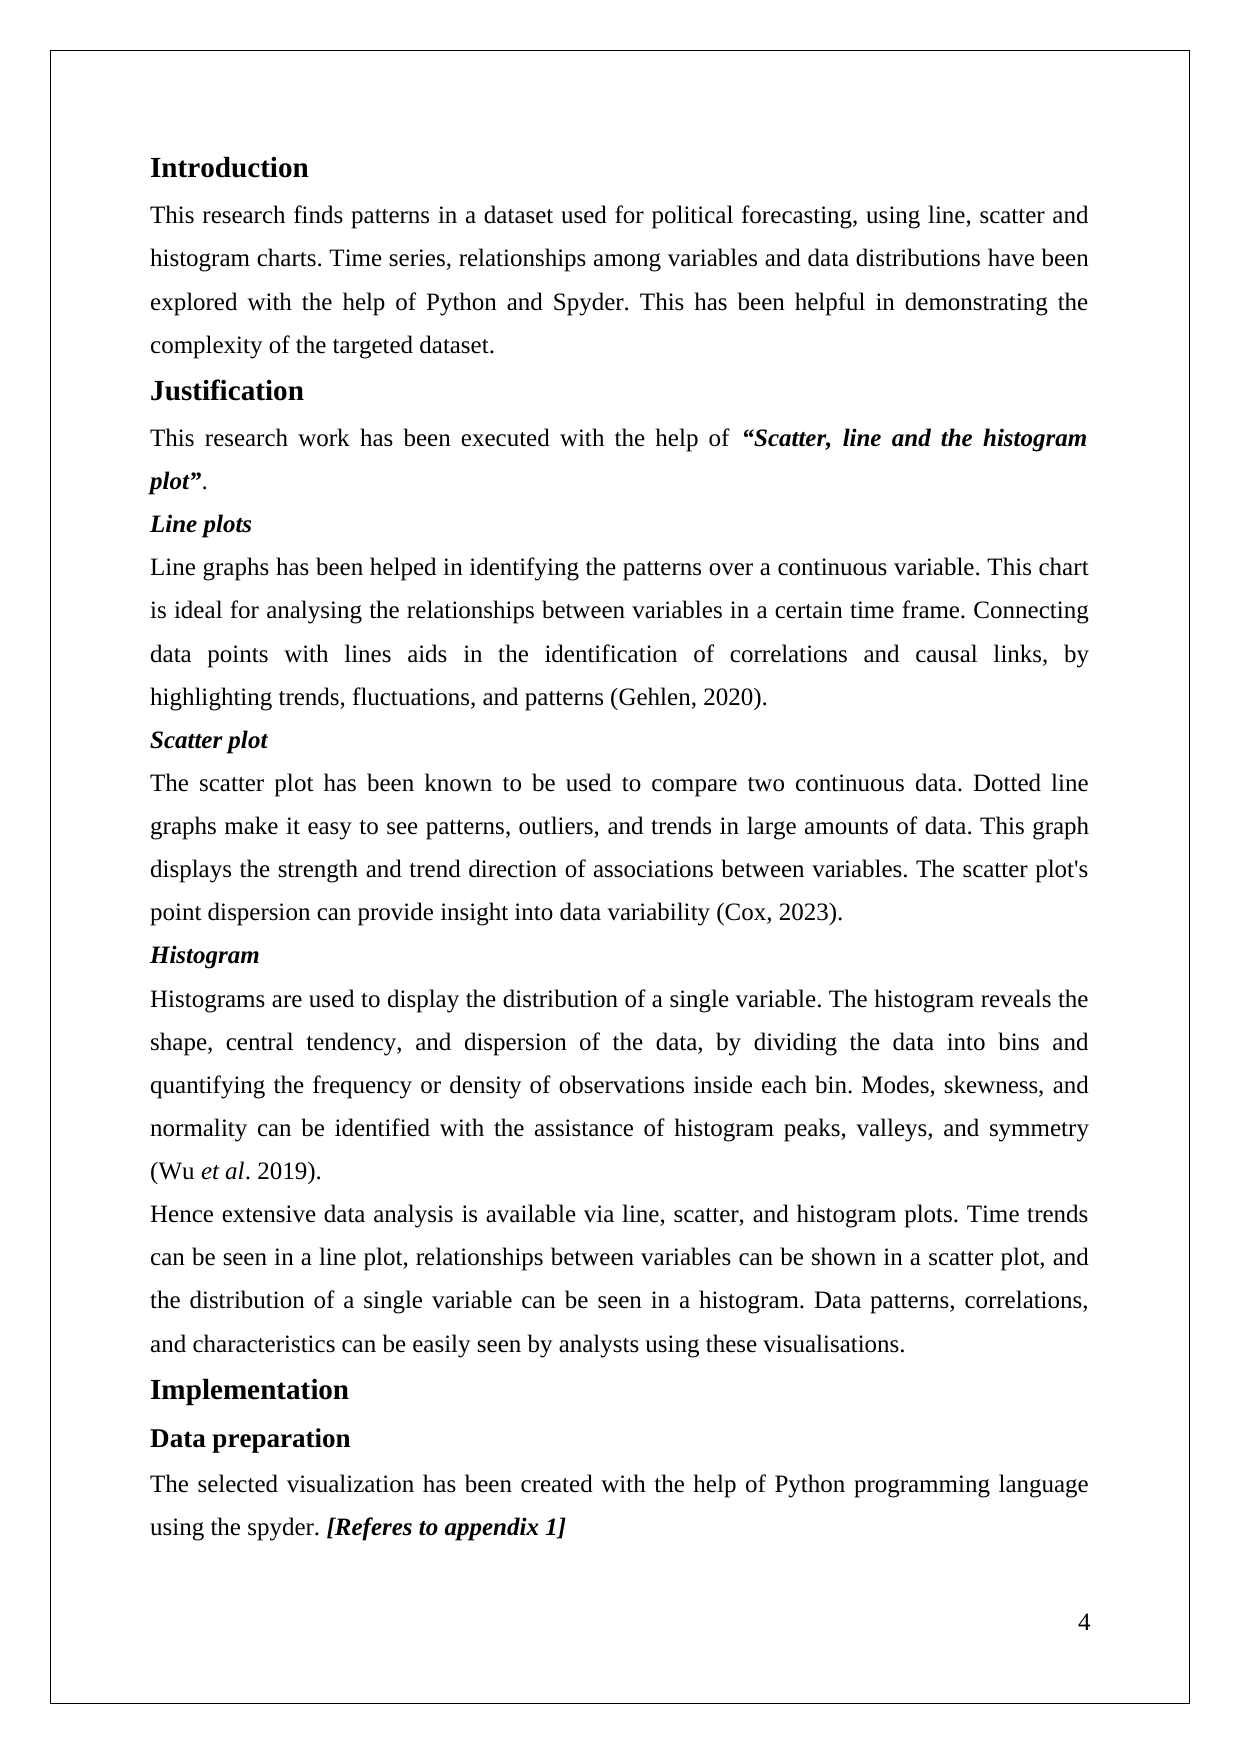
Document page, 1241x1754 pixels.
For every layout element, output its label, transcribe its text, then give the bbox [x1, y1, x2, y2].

subtitle Implementation [150, 1372, 1090, 1405]
text This research finds patterns in a dataset used for political forecasting, using line, scatter and histogram charts. Time series, relationships among variables and data distributions have been explored with the help of Python and Spyder. This has been helpful in demonstrating the complexity of the targeted dataset. [150, 200, 1090, 358]
text Histogram [150, 941, 1090, 969]
subtitle Introduction [150, 150, 1090, 183]
text Line plots [150, 509, 1090, 538]
text Histograms are used to display the distribution of a single variable. The histogram reveals the shape, central tendency, and dispersion of the data, by dividing the data into bins and quantifying the frequency or density of observations inside each bin. Modes, skewness, and normality can be identified with the assistance of histogram peaks, valleys, and symmetry (Wu et al. 2019). [150, 984, 1090, 1185]
text Line graphs has been helped in identifying the patterns over a continuous variable. This chart is ideal for analysing the relationships between variables in a certain time frame. Connecting data points with lines aids in the identification of correlations and causal links, by highlighting trends, fluctuations, and patterns (Gehlen, 2020). [150, 552, 1090, 711]
text Hence extensive data analysis is available via line, scatter, and histogram plots. Time trends can be seen in a line plot, relationships between variables can be shown in a scatter plot, and the distribution of a single variable can be seen in a histogram. Data patterns, correlations, and characteristics can be easily seen by analysts using these visualisations. [150, 1199, 1090, 1357]
text Scatter plot [150, 725, 1090, 754]
text The selected visualization has been created with the help of Python programming language using the spyder. [Referes to appendix 1] [150, 1469, 1090, 1541]
text The scatter plot has been known to be used to compare two continuous data. Dotted line graphs make it easy to see patterns, outliers, and trends in large amounts of data. This graph displays the strength and trend direction of associations between variables. The scatter plot's point dispersion can provide insight into data variability (Cox, 2023). [150, 768, 1090, 926]
subtitle Data preparation [150, 1422, 1090, 1453]
subtitle Justification [150, 373, 1090, 406]
text This research work has been executed with the help of “Scatter, line and the histogram plot”. [150, 423, 1090, 495]
